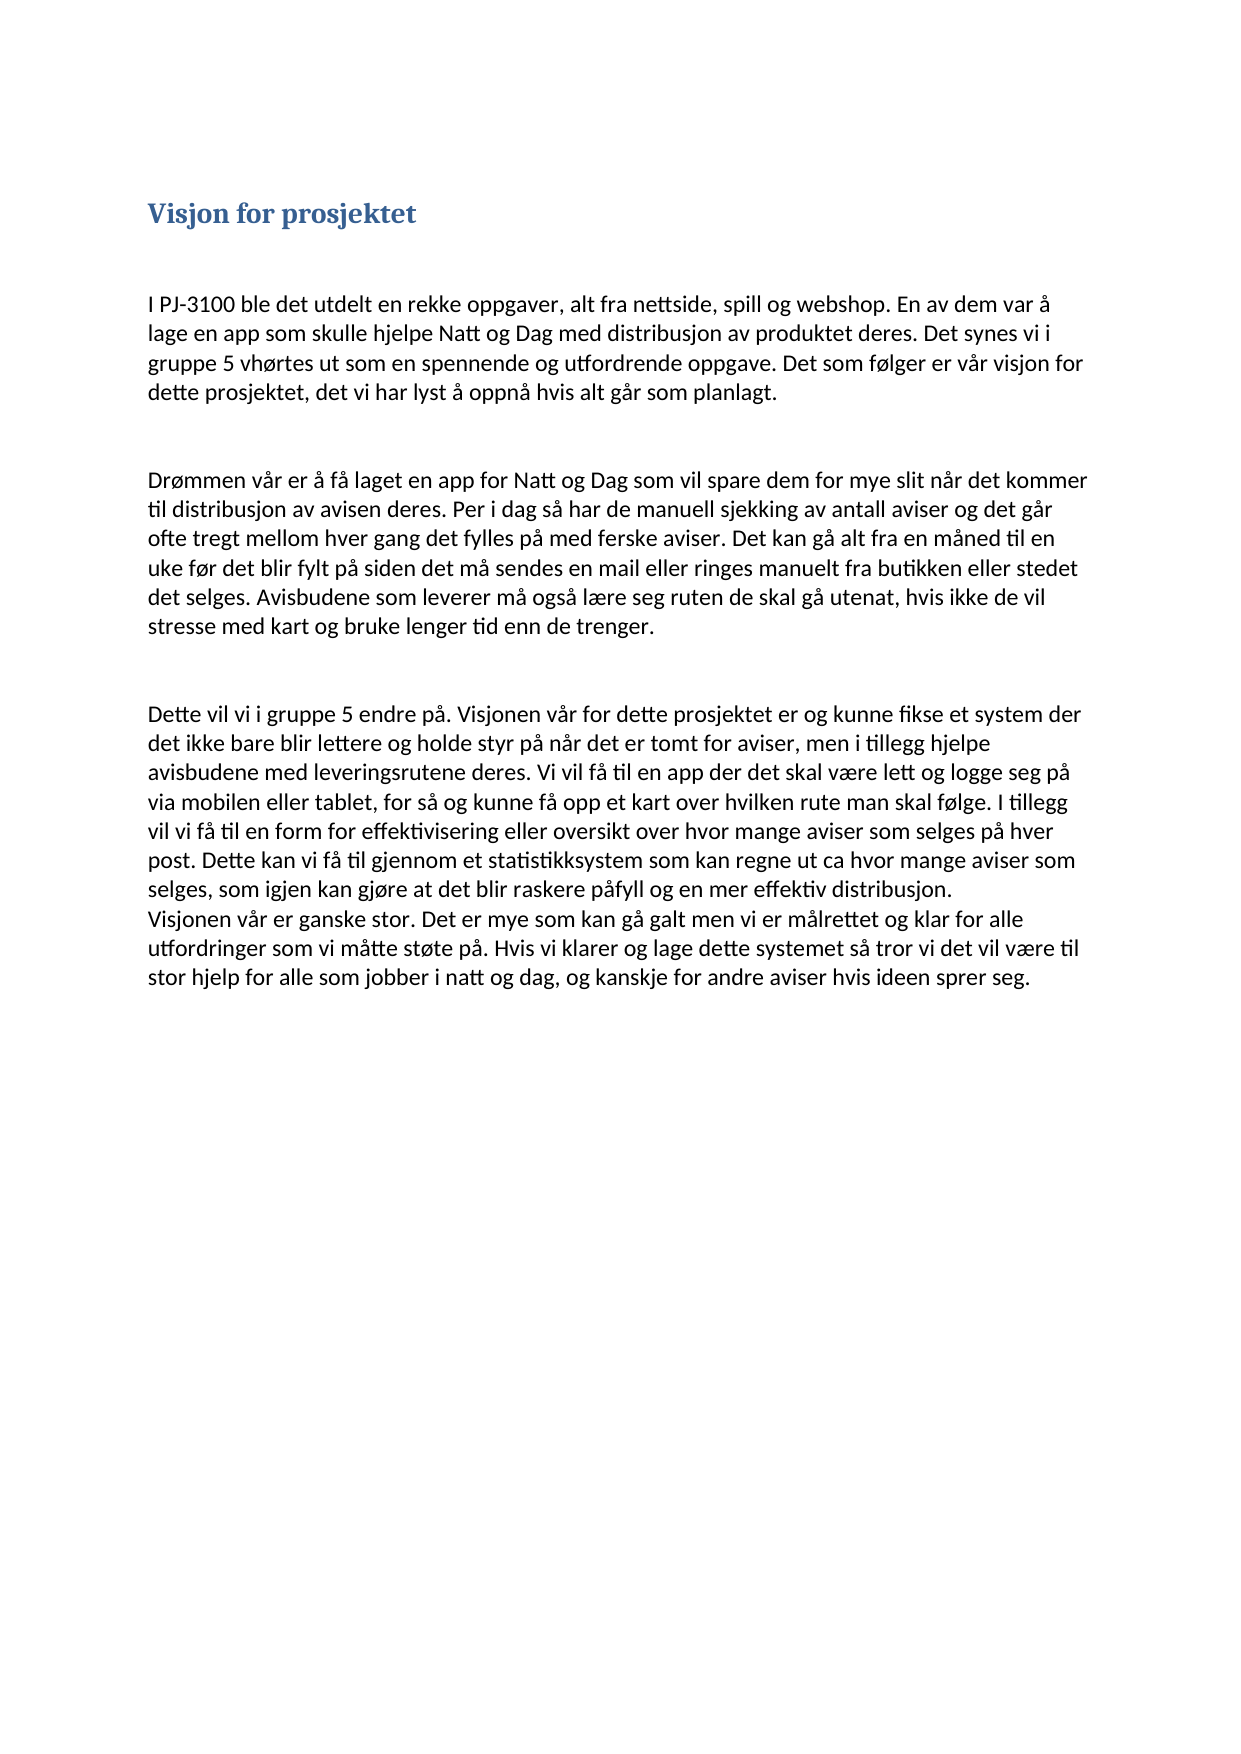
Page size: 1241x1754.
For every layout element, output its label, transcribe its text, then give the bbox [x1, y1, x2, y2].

subtitle Visjon for prosjektet [148, 198, 1093, 231]
text Visjonen vår er ganske stor. Det er mye som kan gå galt men vi er målrettet og klar for alle utfordringer som vi måtte støte på. Hvis vi klarer og lage dette systemet så tror vi det vil være til stor hjelp for alle som jobber i natt og dag, og kanskje for andre aviser hvis ideen sprer seg. [148, 904, 1093, 992]
text I PJ-3100 ble det utdelt en rekke oppgaver, alt fra nettside, spill og webshop. En av dem var å lage en app som skulle hjelpe Natt og Dag med distribusjon av produktet deres. Det synes vi i gruppe 5 vhørtes ut som en spennende og utfordrende oppgave. Det som følger er vår visjon for dette prosjektet, det vi har lyst å oppnå hvis alt går som planlagt. [148, 289, 1093, 406]
text Dette vil vi i gruppe 5 endre på. Visjonen vår for dette prosjektet er og kunne fikse et system der det ikke bare blir lettere og holde styr på når det er tomt for aviser, men i tillegg hjelpe avisbudene med leveringsrutene deres. Vi vil få til en app der det skal være lett og logge seg på via mobilen eller tablet, for så og kunne få opp et kart over hvilken rute man skal følge. I tillegg vil vi få til en form for effektivisering eller oversikt over hvor mange aviser som selges på hver post. Dette kan vi få til gjennom et statistikksystem som kan regne ut ca hvor mange aviser som selges, som igjen kan gjøre at det blir raskere påfyll og en mer effektiv distribusjon. [148, 699, 1093, 904]
text Drømmen vår er å få laget en app for Natt og Dag som vil spare dem for mye slit når det kommer til distribusjon av avisen deres. Per i dag så har de manuell sjekking av antall aviser og det går ofte tregt mellom hver gang det fylles på med ferske aviser. Det kan gå alt fra en måned til en uke før det blir fylt på siden det må sendes en mail eller ringes manuelt fra butikken eller stedet det selges. Avisbudene som leverer må også lære seg ruten de skal gå utenat, hvis ikke de vil stresse med kart og bruke lenger tid enn de trenger. [148, 465, 1093, 640]
